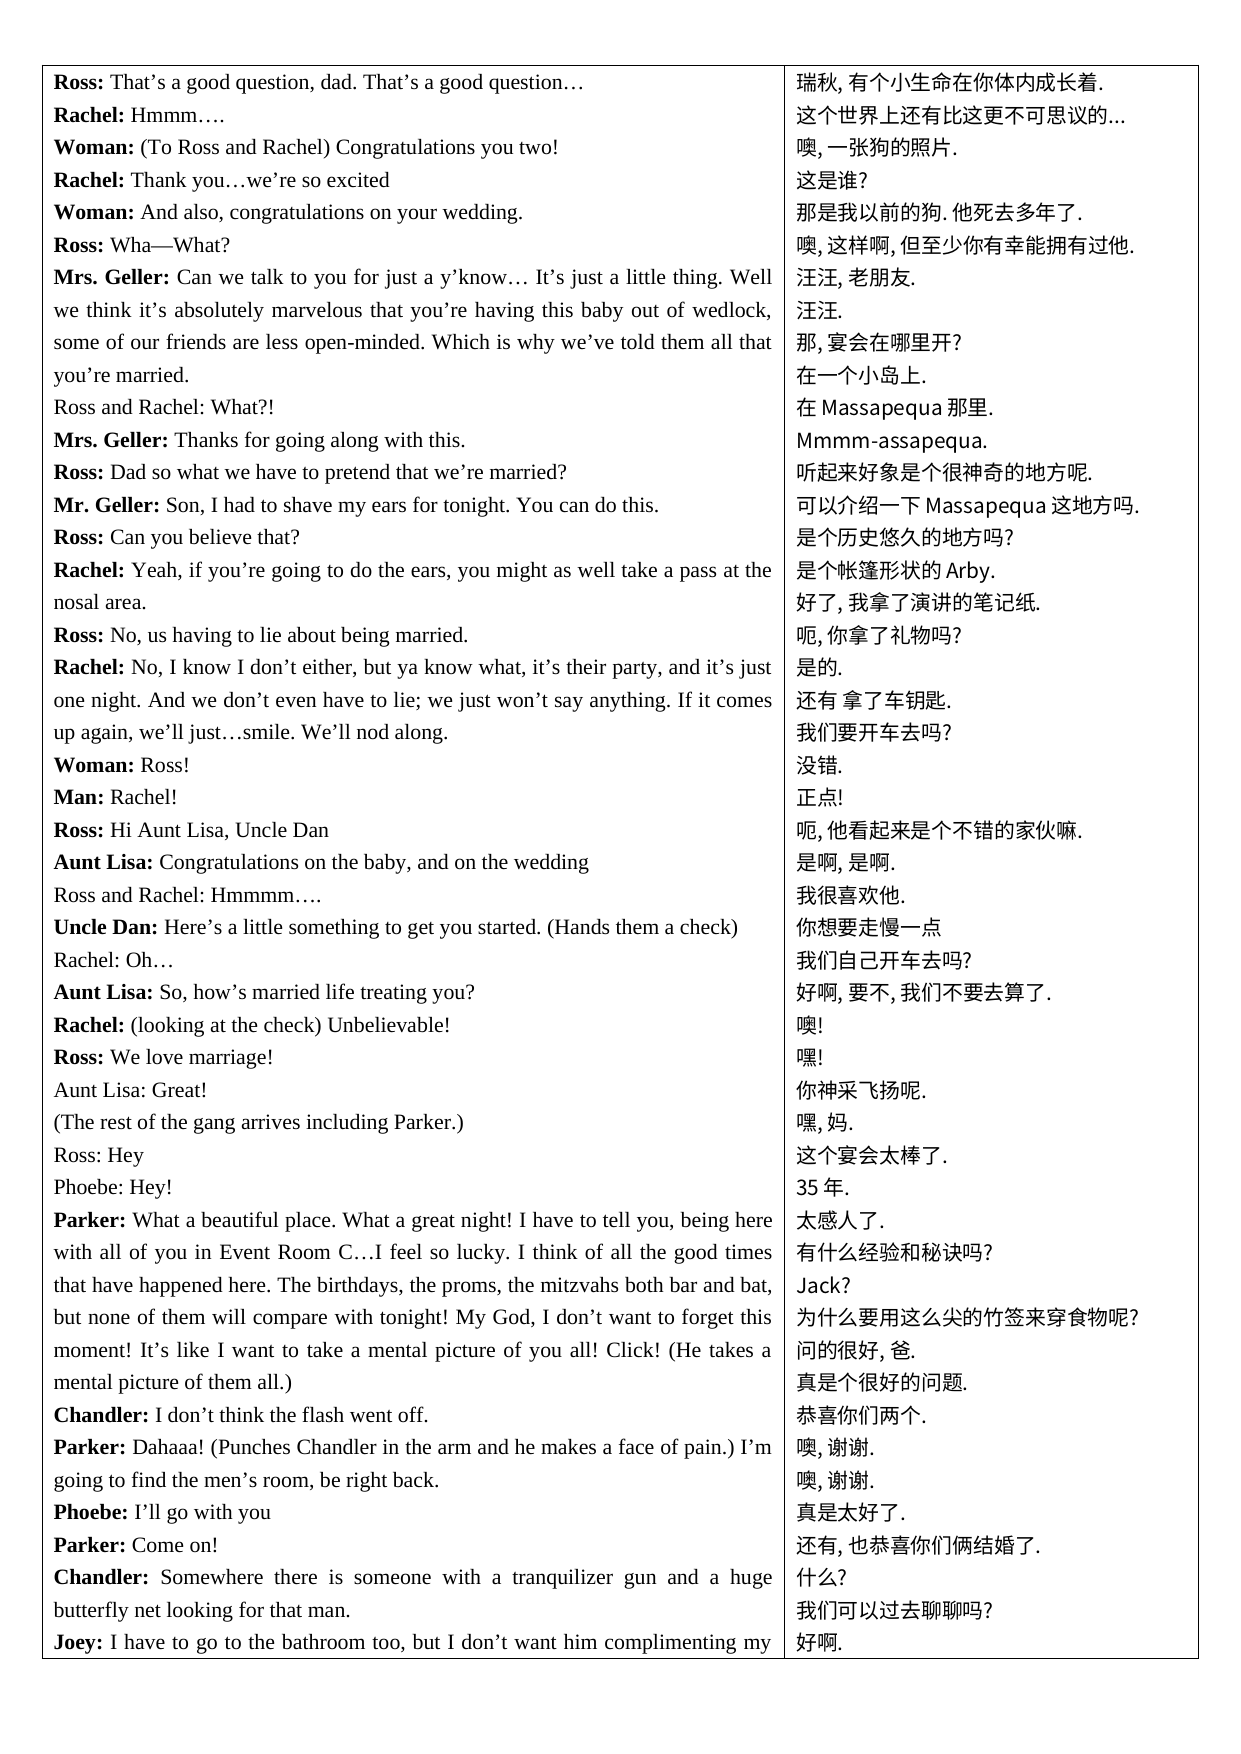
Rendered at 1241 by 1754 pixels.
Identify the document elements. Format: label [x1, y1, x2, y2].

table_header [43, 66, 784, 1658]
table_header [785, 66, 1198, 1658]
